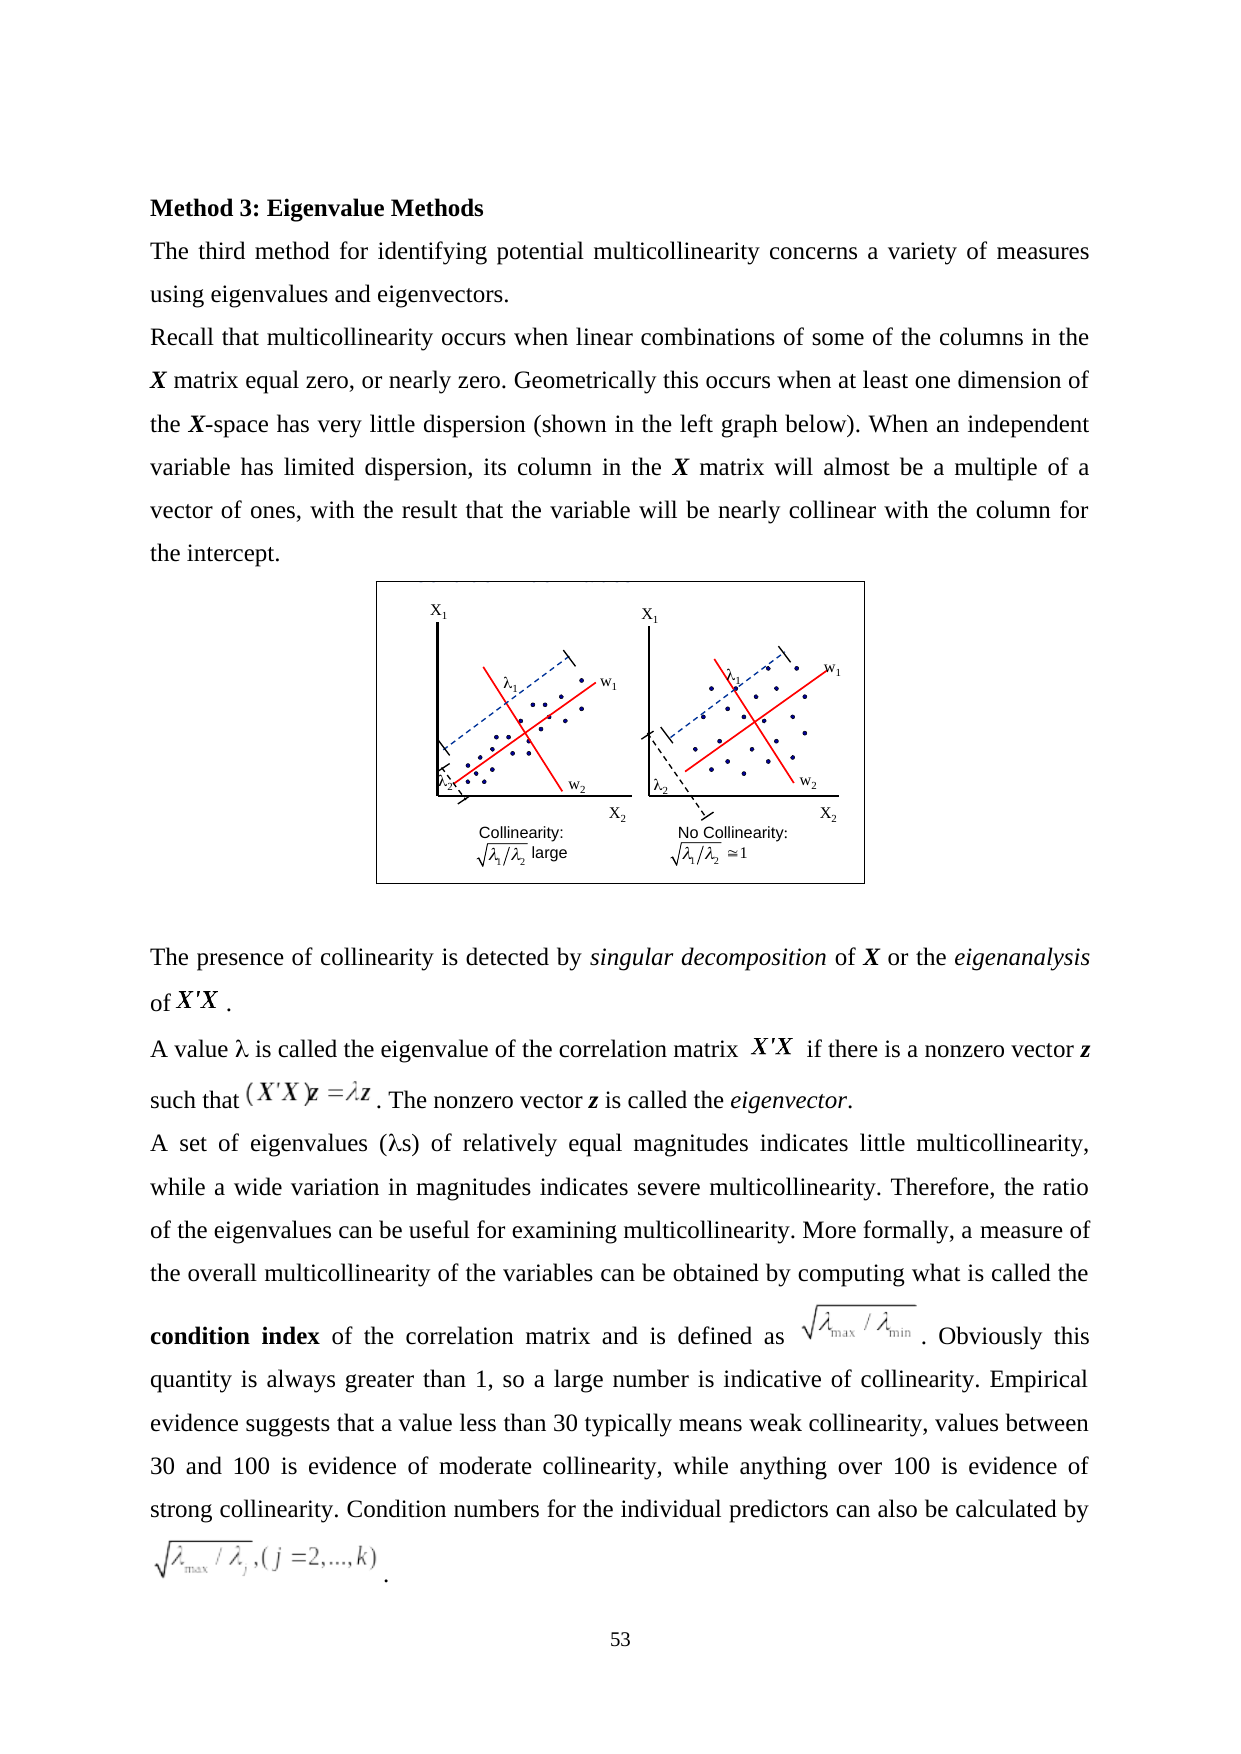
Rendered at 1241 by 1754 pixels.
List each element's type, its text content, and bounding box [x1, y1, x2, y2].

text Recall that multicollinearity occurs when linear combinations of some of the columns in the X matrix equal zero, or nearly zero. Geometrically this occurs when at least one dimension of the X-space has very little dispersion (shown in the left graph below). When an independent variable has limited dispersion, its column in the X matrix will almost be a multiple of a vector of ones, with the result that the variable will be nearly collinear with the column for the intercept. [150, 322, 1090, 567]
text Method 3: Eigenvalue Methods [150, 193, 1090, 222]
text The third method for identifying potential multicollinearity concerns a variety of measures using eigenvalues and eigenvectors. [150, 236, 1090, 308]
text The presence of collinearity is detected by singular decomposition of X or the eigenanalysis of. [150, 942, 1090, 1017]
text A set of eigenvalues (s) of relatively equal magnitudes indicates little multicollinearity, while a wide variation in magnitudes indicates severe multicollinearity. Therefore, the ratio of the eigenvalues can be useful for examining multicollinearity. More formally, a measure of the overall multicollinearity of the variables can be obtained by computing what is called the condition index of the correlation matrix and is defined as . Obviously this quantity is always greater than 1, so a large number is indicative of collinearity. Empirical evidence suggests that a value less than 30 typically means weak collinearity, values between 30 and 100 is evidence of moderate collinearity, while anything over 100 is evidence of strong collinearity. Condition numbers for the individual predictors can also be calculated by. [150, 1128, 1090, 1588]
text A value is called the eigenvalue of the correlation matrix if there is a nonzero vector z such that . The nonzero vector z is called the eigenvector. [150, 1031, 1090, 1114]
